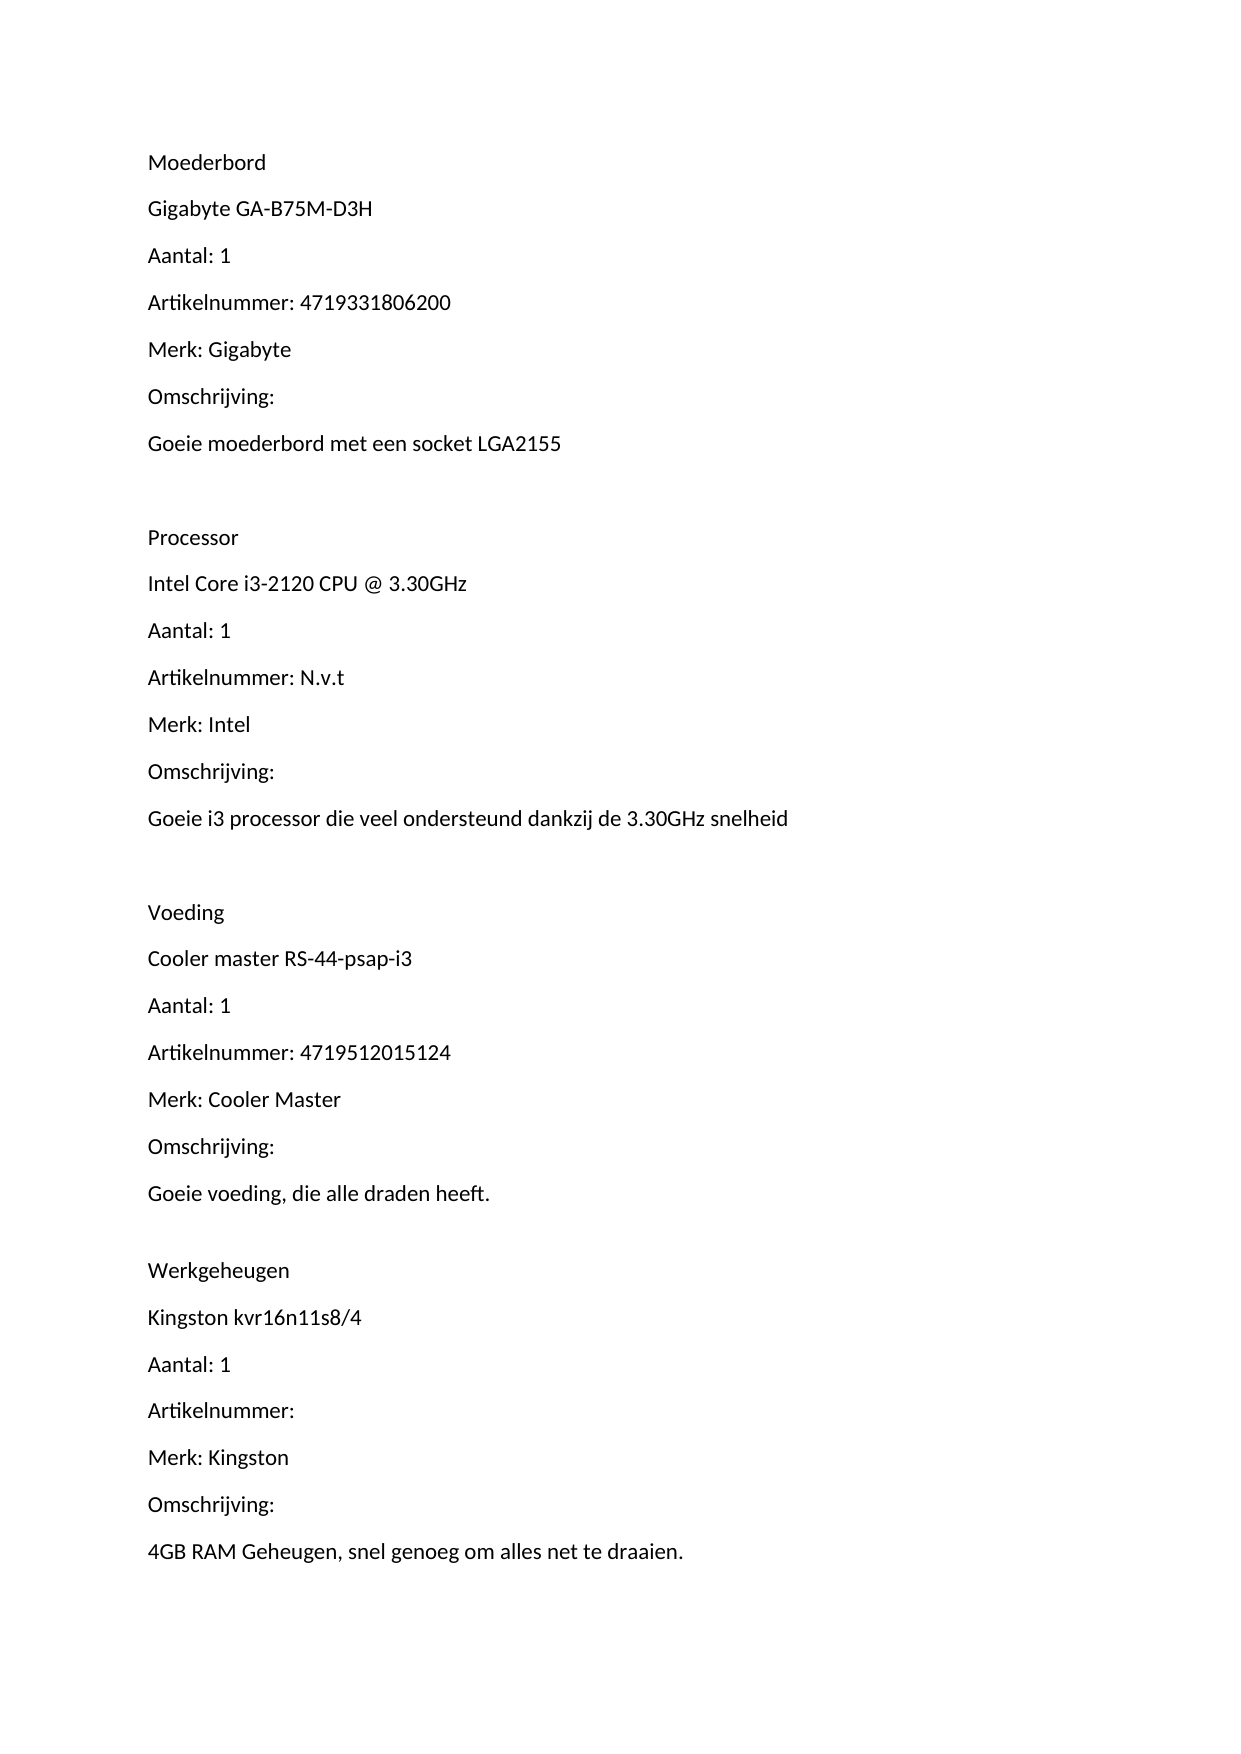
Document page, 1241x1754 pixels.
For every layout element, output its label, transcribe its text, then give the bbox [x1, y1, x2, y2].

text Omschrijving: [148, 1490, 1093, 1518]
text Omschrijving: [148, 382, 1093, 410]
text Goeie moederbord met een socket LGA2155 [148, 429, 1093, 457]
text Merk: Kingston [148, 1443, 1093, 1471]
text Goeie voeding, die alle draden heeft. [148, 1179, 1093, 1237]
text Werkgeheugen [148, 1256, 1093, 1284]
text Voeding [148, 898, 1093, 926]
text Aantal: 1 [148, 1350, 1093, 1378]
text Artikelnummer: 4719331806200 [148, 288, 1093, 316]
text Merk: Intel [148, 710, 1093, 738]
text Intel Core i3-2120 CPU @ 3.30GHz [148, 569, 1093, 597]
text Omschrijving: [148, 757, 1093, 785]
text Aantal: 1 [148, 991, 1093, 1019]
text Artikelnummer: N.v.t [148, 663, 1093, 691]
text Gigabyte GA-B75M-D3H [148, 194, 1093, 222]
text Artikelnummer: 4719512015124 [148, 1038, 1093, 1066]
text Omschrijving: [148, 1132, 1093, 1160]
text Processor [148, 523, 1093, 551]
text 4GB RAM Geheugen, snel genoeg om alles net te draaien. [148, 1537, 1093, 1565]
text Cooler master RS-44-psap-i3 [148, 944, 1093, 972]
text Merk: Gigabyte [148, 335, 1093, 363]
text Goeie i3 processor die veel ondersteund dankzij de 3.30GHz snelheid [148, 804, 1093, 832]
text Merk: Cooler Master [148, 1085, 1093, 1113]
text Moederbord [148, 148, 1093, 176]
text Kingston kvr16n11s8/4 [148, 1303, 1093, 1331]
text Artikelnummer: [148, 1397, 1093, 1424]
text Aantal: 1 [148, 616, 1093, 644]
text Aantal: 1 [148, 241, 1093, 269]
